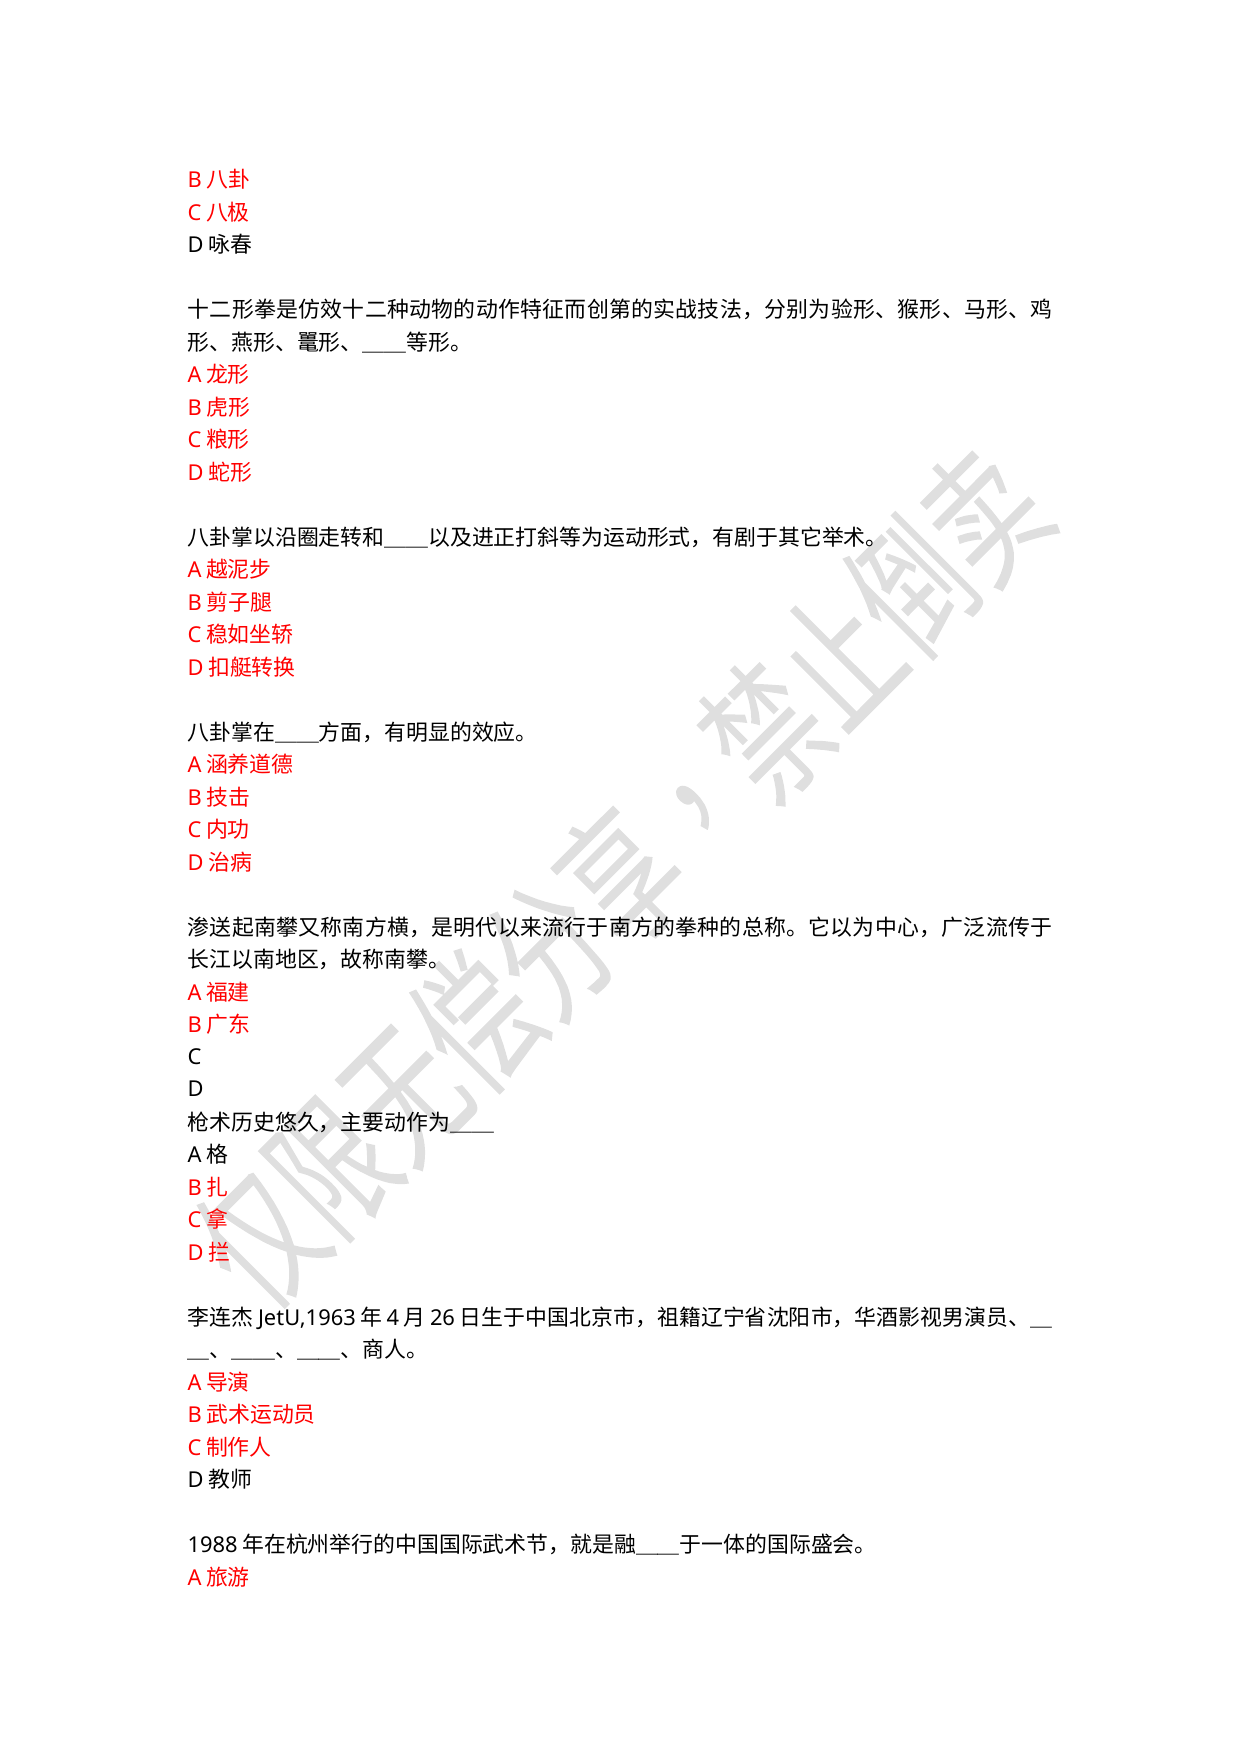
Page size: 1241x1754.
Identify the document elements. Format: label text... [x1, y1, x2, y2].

text C八极 [187, 194, 1053, 227]
text D蛇形 [187, 454, 1053, 487]
text 枪术历史悠久，主要动作为＿＿ [187, 1104, 1053, 1137]
text D拦 [187, 1234, 1053, 1267]
text 十二形拳是仿效十二种动物的动作特征而创第的实战技法，分别为验形、猴形、马形、鸡形、燕形、鼍形、＿＿等形。 [187, 292, 1053, 357]
text B技击 [187, 779, 1053, 812]
text D [187, 1072, 1053, 1104]
text 八卦掌在＿＿方面，有明显的效应。 [187, 714, 1053, 747]
text A龙形 [187, 357, 1053, 389]
text B武术运动员 [187, 1397, 1053, 1429]
text 李连杰JetU,1963年4月26日生于中国北京市，祖籍辽宁省沈阳市，华酒影视男演员、＿＿、＿＿、＿＿、商人。 [187, 1299, 1053, 1364]
text C拿 [187, 1202, 1053, 1234]
text B八卦 [187, 162, 1053, 194]
text A导演 [187, 1364, 1053, 1397]
text B虎形 [187, 389, 1053, 422]
text D教师 [187, 1462, 1053, 1494]
text A格 [187, 1137, 1053, 1169]
text 渗送起南攀又称南方横，是明代以来流行于南方的拳种的总称。它以为中心，广泛流传于长江以南地区，故称南攀。 [187, 909, 1053, 974]
text B广东 [187, 1007, 1053, 1039]
text C [187, 1039, 1053, 1072]
text D扣艇转换 [187, 649, 1053, 682]
text A旅游 [187, 1559, 1053, 1592]
text 八卦掌以沿圈走转和＿＿以及进正打斜等为运动形式，有剧于其它举术。 [187, 519, 1053, 552]
text C粮形 [187, 422, 1053, 454]
text A涵养道德 [187, 747, 1053, 779]
text C制作人 [187, 1429, 1053, 1462]
text C稳如坐轿 [187, 617, 1053, 649]
text B剪子腿 [187, 584, 1053, 617]
text A福建 [187, 974, 1053, 1007]
text C内功 [187, 812, 1053, 844]
text A越泥步 [187, 552, 1053, 584]
text 1988年在杭州举行的中国国际武术节，就是融＿＿于一体的国际盛会。 [187, 1527, 1053, 1559]
text D治病 [187, 844, 1053, 877]
text D咏春 [187, 227, 1053, 259]
text B扎 [187, 1169, 1053, 1202]
